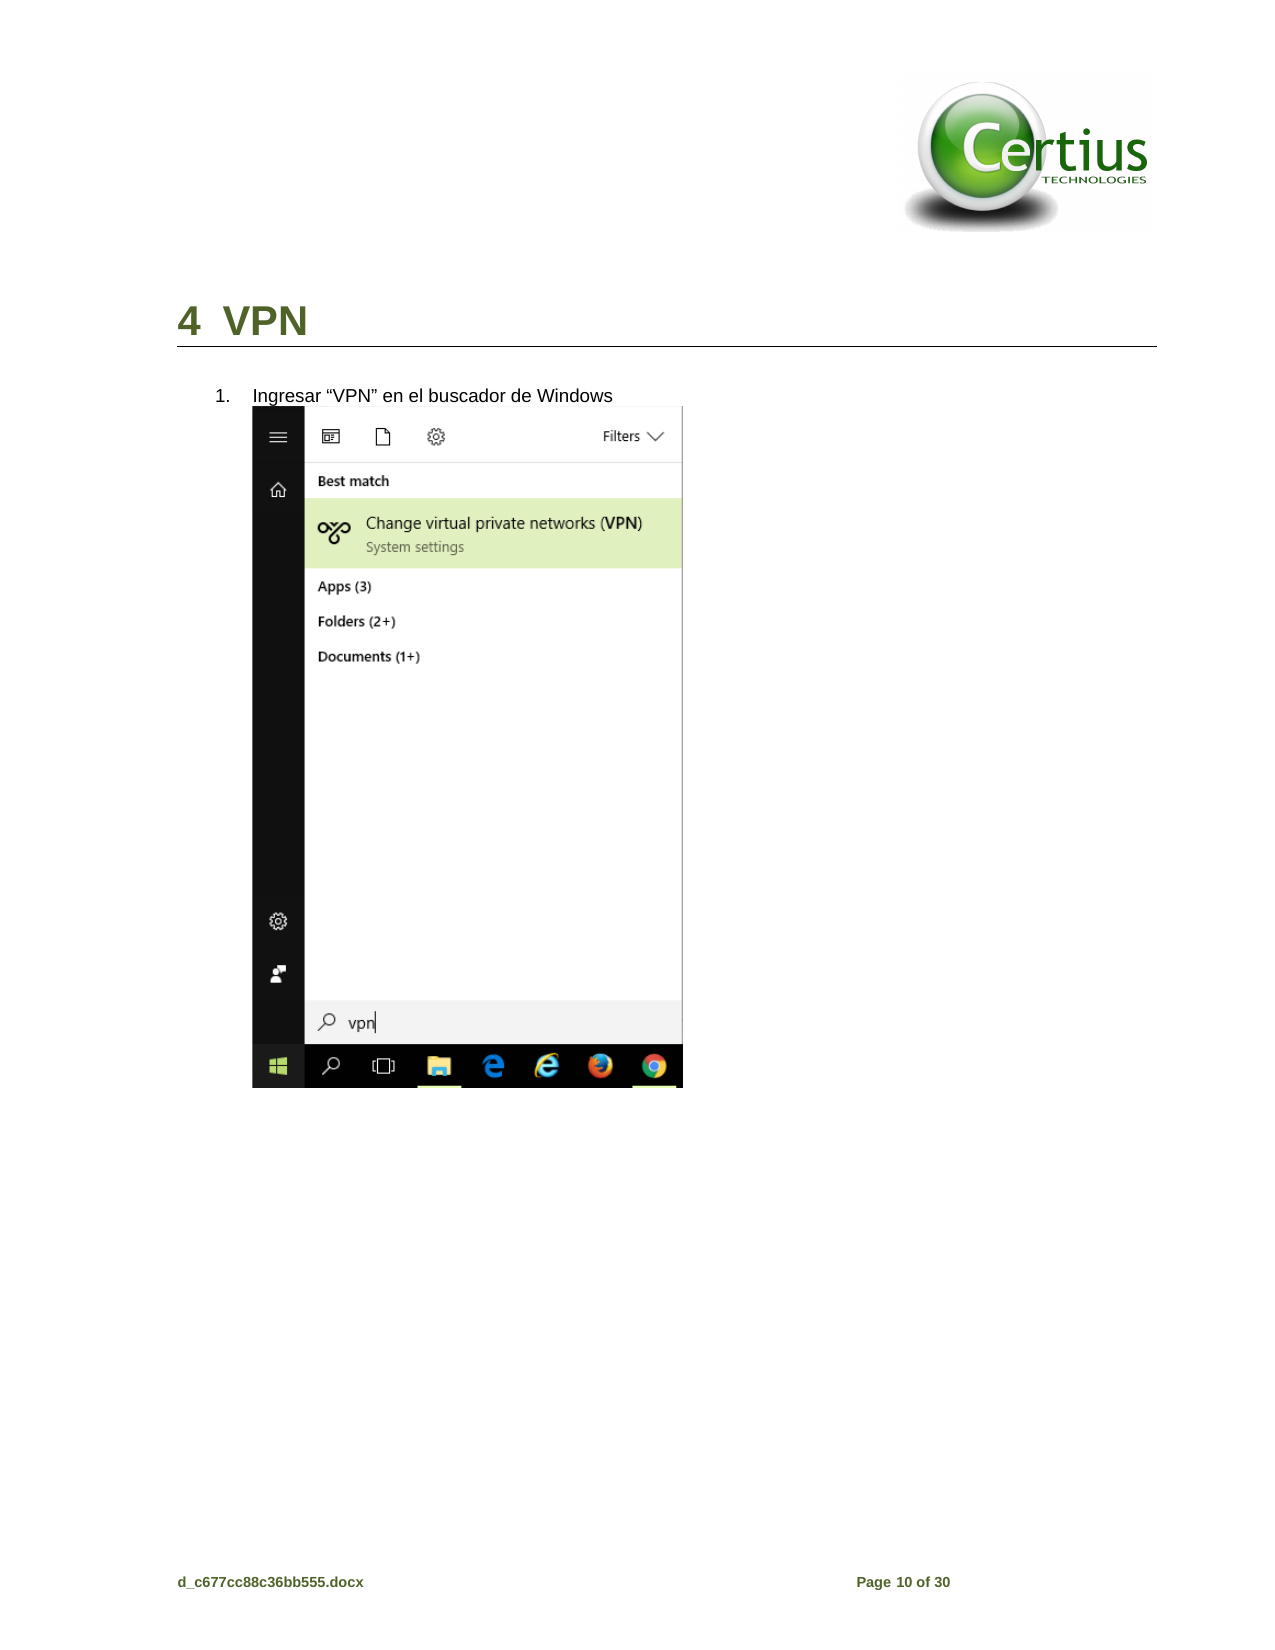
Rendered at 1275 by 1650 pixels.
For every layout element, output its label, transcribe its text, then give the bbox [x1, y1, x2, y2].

picture [898, 73, 1157, 237]
picture [252, 406, 683, 1088]
subtitle VPN [177, 296, 1157, 346]
list Ingresar “VPN” en el buscador de Windows [215, 384, 1157, 406]
